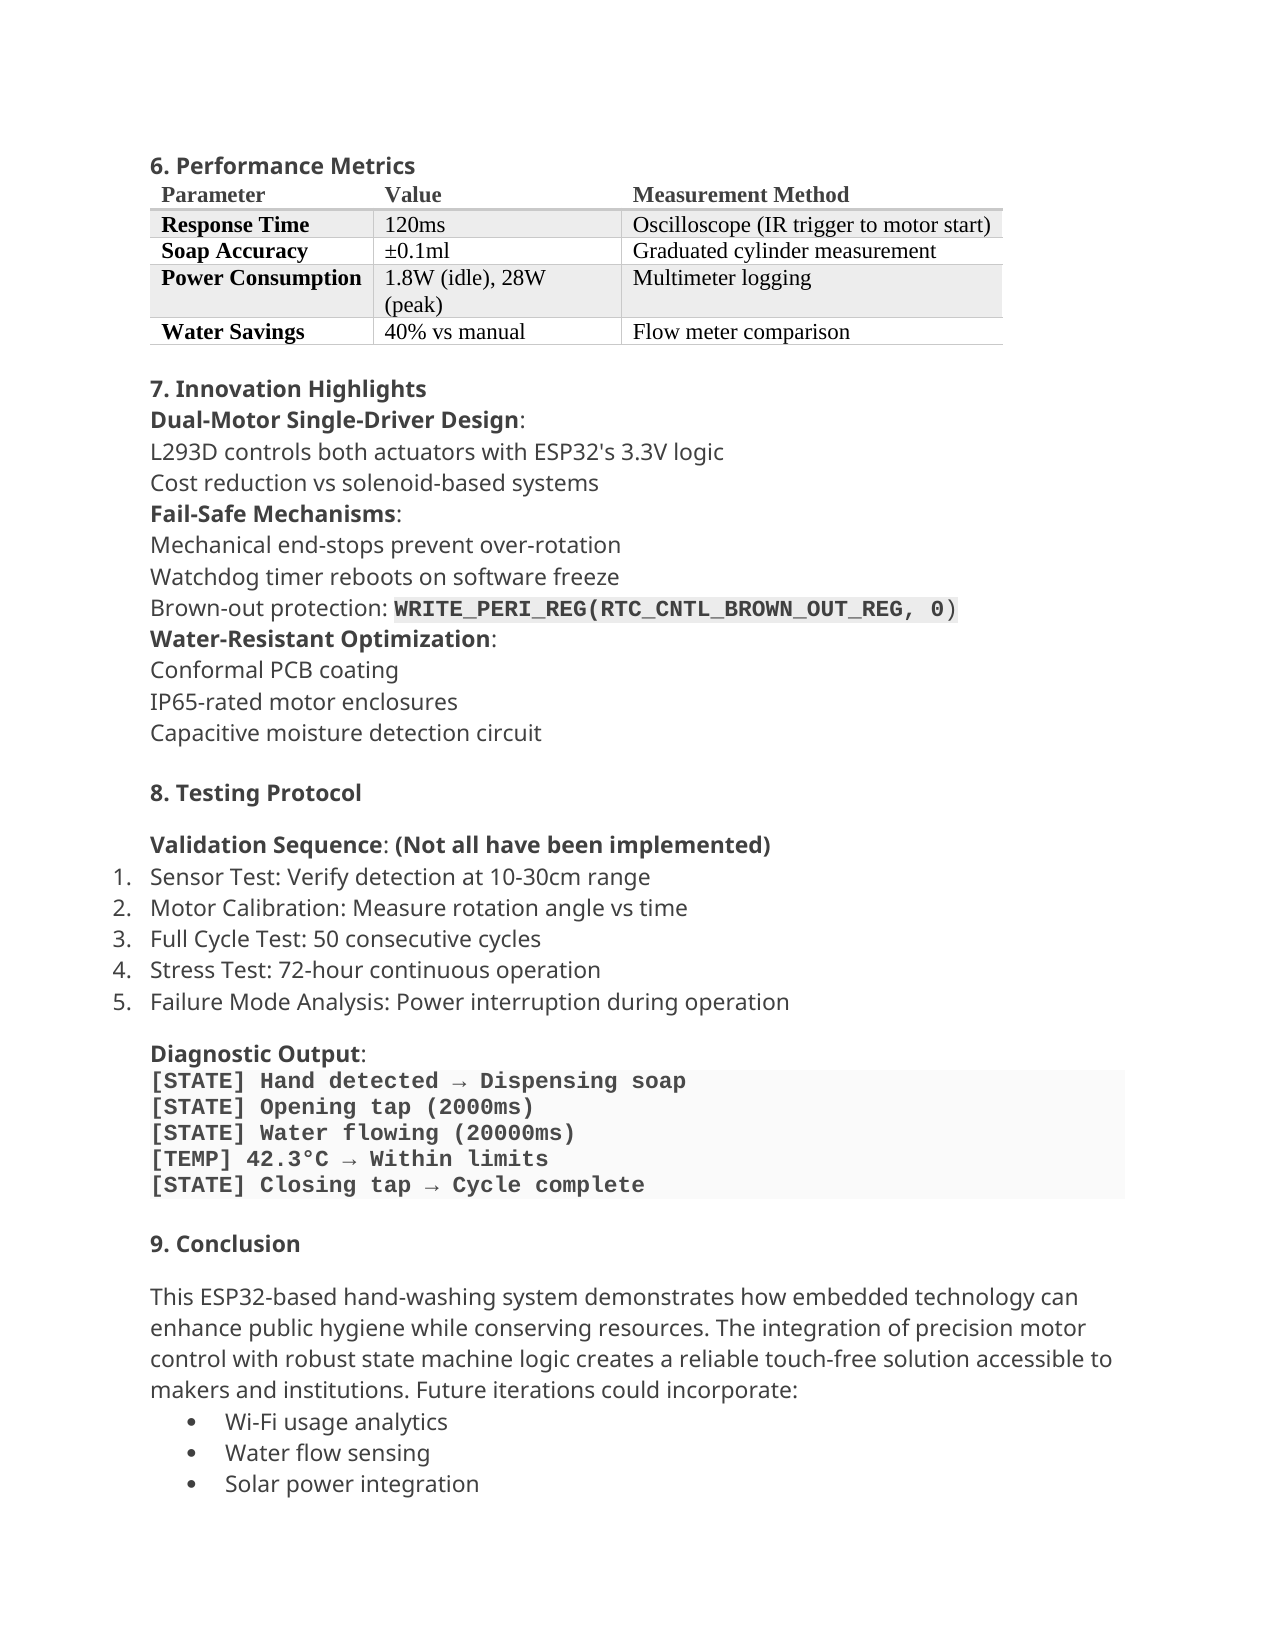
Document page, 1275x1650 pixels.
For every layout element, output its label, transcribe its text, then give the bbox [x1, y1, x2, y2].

text Mechanical end-stops prevent over-rotation [150, 529, 1125, 561]
text L293D controls both actuators with ESP32's 3.3V logic [150, 436, 1125, 467]
list Wi-Fi usage analytics [187, 1406, 1125, 1437]
table_cell Flow meter comparison [622, 318, 1002, 344]
list Motor Calibration: Measure rotation angle vs time [112, 892, 1125, 923]
table_header Value [373, 181, 621, 208]
list Sensor Test: Verify detection at 10-30cm range [112, 861, 1125, 892]
text Water-Resistant Optimization: [150, 623, 1125, 654]
table_header Measurement Method [621, 181, 1002, 208]
table_header Parameter [150, 181, 373, 208]
table_cell Response Time [150, 211, 373, 237]
list Solar power integration [187, 1468, 1125, 1499]
table_cell Graduated cylinder measurement [622, 238, 1002, 264]
table_cell Soap Accuracy [150, 238, 373, 264]
text Watchdog timer reboots on software freeze [150, 561, 1125, 592]
text Fail-Safe Mechanisms: [150, 498, 1125, 529]
table_cell ±0.1ml [374, 238, 621, 264]
text Capacitive moisture detection circuit [150, 717, 1125, 748]
text Conformal PCB coating [150, 654, 1125, 686]
text [STATE] Hand detected → Dispensing soap [150, 1070, 1125, 1096]
text IP65-rated motor enclosures [150, 686, 1125, 717]
text [STATE] Opening tap (2000ms) [150, 1096, 1125, 1122]
text Diagnostic Output: [150, 1038, 1125, 1070]
text 8. Testing Protocol [150, 777, 1125, 808]
table_cell 120ms [374, 211, 621, 237]
table_cell 1.8W (idle), 28W (peak) [374, 265, 621, 317]
table_cell Power Consumption [150, 265, 373, 317]
text Cost reduction vs solenoid-based systems [150, 467, 1125, 498]
text 6. Performance Metrics [150, 150, 1125, 181]
text 9. Conclusion [150, 1228, 1125, 1259]
list Stress Test: 72-hour continuous operation [112, 954, 1125, 986]
table_cell Water Savings [150, 318, 373, 344]
list Water flow sensing [187, 1437, 1125, 1468]
table_cell Multimeter logging [622, 265, 1002, 317]
text Validation Sequence: (Not all have been implemented) [150, 829, 1125, 861]
text This ESP32-based hand-washing system demonstrates how embedded technology can enhance public hygiene while conserving resources. The integration of precision motor control with robust state machine logic creates a reliable touch-free solution accessible to makers and institutions. Future iterations could incorporate: [150, 1281, 1125, 1406]
text [TEMP] 42.3°C → Within limits [150, 1147, 1125, 1173]
text [STATE] Water flowing (20000ms) [150, 1122, 1125, 1147]
text Brown-out protection: WRITE_PERI_REG(RTC_CNTL_BROWN_OUT_REG, 0) [150, 592, 1125, 623]
text Dual-Motor Single-Driver Design: [150, 404, 1125, 436]
table_cell Oscilloscope (IR trigger to motor start) [622, 211, 1002, 237]
list Failure Mode Analysis: Power interruption during operation [112, 986, 1125, 1017]
text 7. Innovation Highlights [150, 373, 1125, 404]
text [STATE] Closing tap → Cycle complete [150, 1173, 1125, 1199]
list Full Cycle Test: 50 consecutive cycles [112, 923, 1125, 954]
table_cell 40% vs manual [374, 318, 621, 344]
